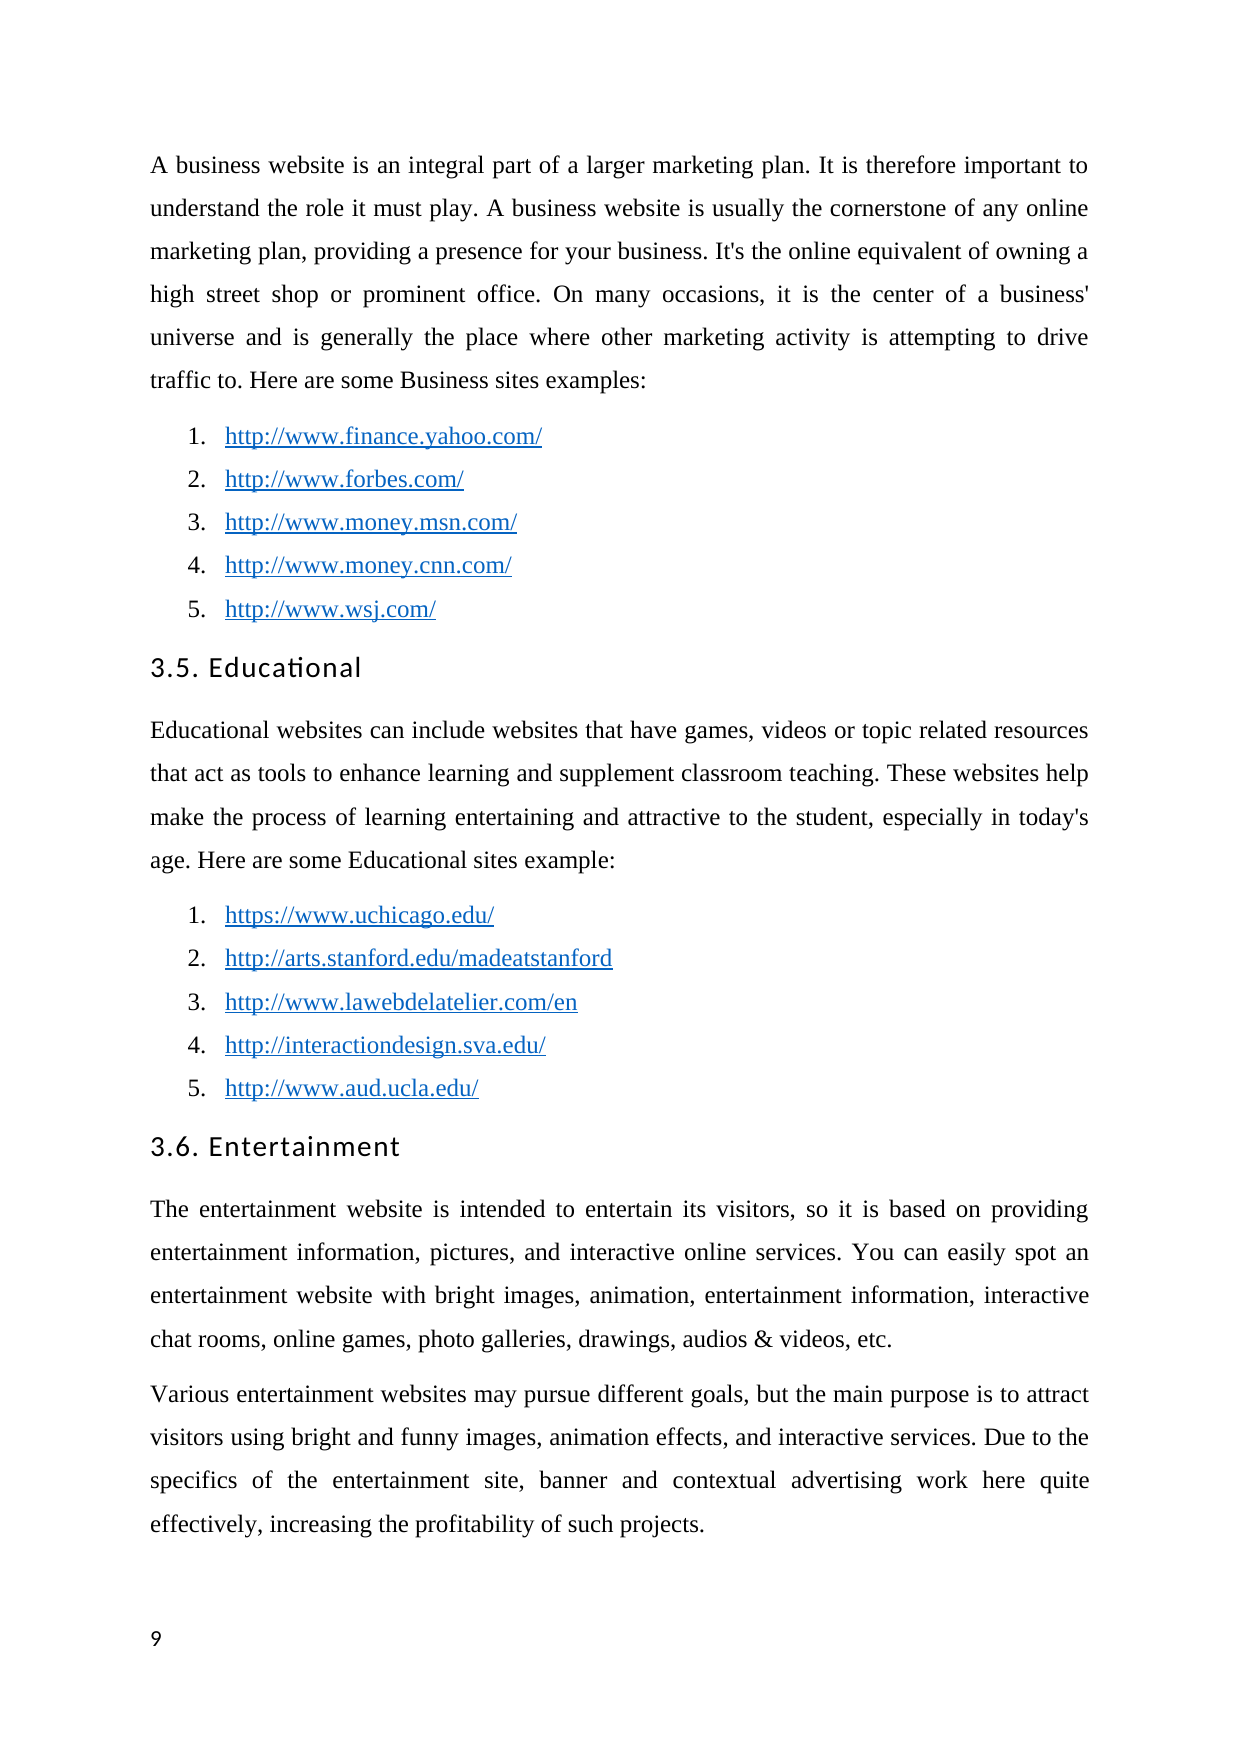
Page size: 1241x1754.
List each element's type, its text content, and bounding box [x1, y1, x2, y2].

text The entertainment website is intended to entertain its visitors, so it is based on providing entertainment information, pictures, and interactive online services. You can easily spot an entertainment website with bright images, animation, entertainment information, interactive chat rooms, online games, photo galleries, drawings, audios & videos, etc. [150, 1194, 1090, 1352]
list https://www.uchicago.edu/ [187, 900, 1090, 929]
list http://www.money.msn.com/ [187, 507, 1090, 536]
list http://www.aud.ucla.edu/ [187, 1073, 1090, 1102]
subtitle 3.6. Entertainment [150, 1128, 1090, 1164]
list http://www.wsj.com/ [187, 594, 1090, 622]
list http://arts.stanford.edu/madeatstanford [187, 943, 1090, 972]
list http://interactiondesign.sva.edu/ [187, 1030, 1090, 1058]
text Educational websites can include websites that have games, videos or topic related resources that act as tools to enhance learning and supplement classroom teaching. These websites help make the process of learning entertaining and attractive to the student, especially in today's age. Here are some Educational sites example: [150, 715, 1090, 873]
text Various entertainment websites may pursue different goals, but the main purpose is to attract visitors using bright and funny images, animation effects, and interactive services. Due to the specifics of the entertainment site, banner and contextual advertising work here quite effectively, increasing the profitability of such projects. [150, 1379, 1090, 1537]
list http://www.finance.yahoo.com/ [187, 421, 1090, 450]
list http://www.lawebdelatelier.com/en [187, 987, 1090, 1015]
text A business website is an integral part of a larger marketing plan. It is therefore important to understand the role it must play. A business website is usually the cornerstone of any online marketing plan, providing a presence for your business. It's the online equivalent of owning a high street shop or prominent office. On many occasions, it is the center of a business' universe and is generally the place where other marketing activity is attempting to drive traffic to. Here are some Business sites examples: [150, 150, 1090, 394]
list http://www.money.cnn.com/ [187, 551, 1090, 579]
subtitle 3.5. Educational [150, 649, 1090, 685]
list http://www.forbes.com/ [187, 464, 1090, 493]
